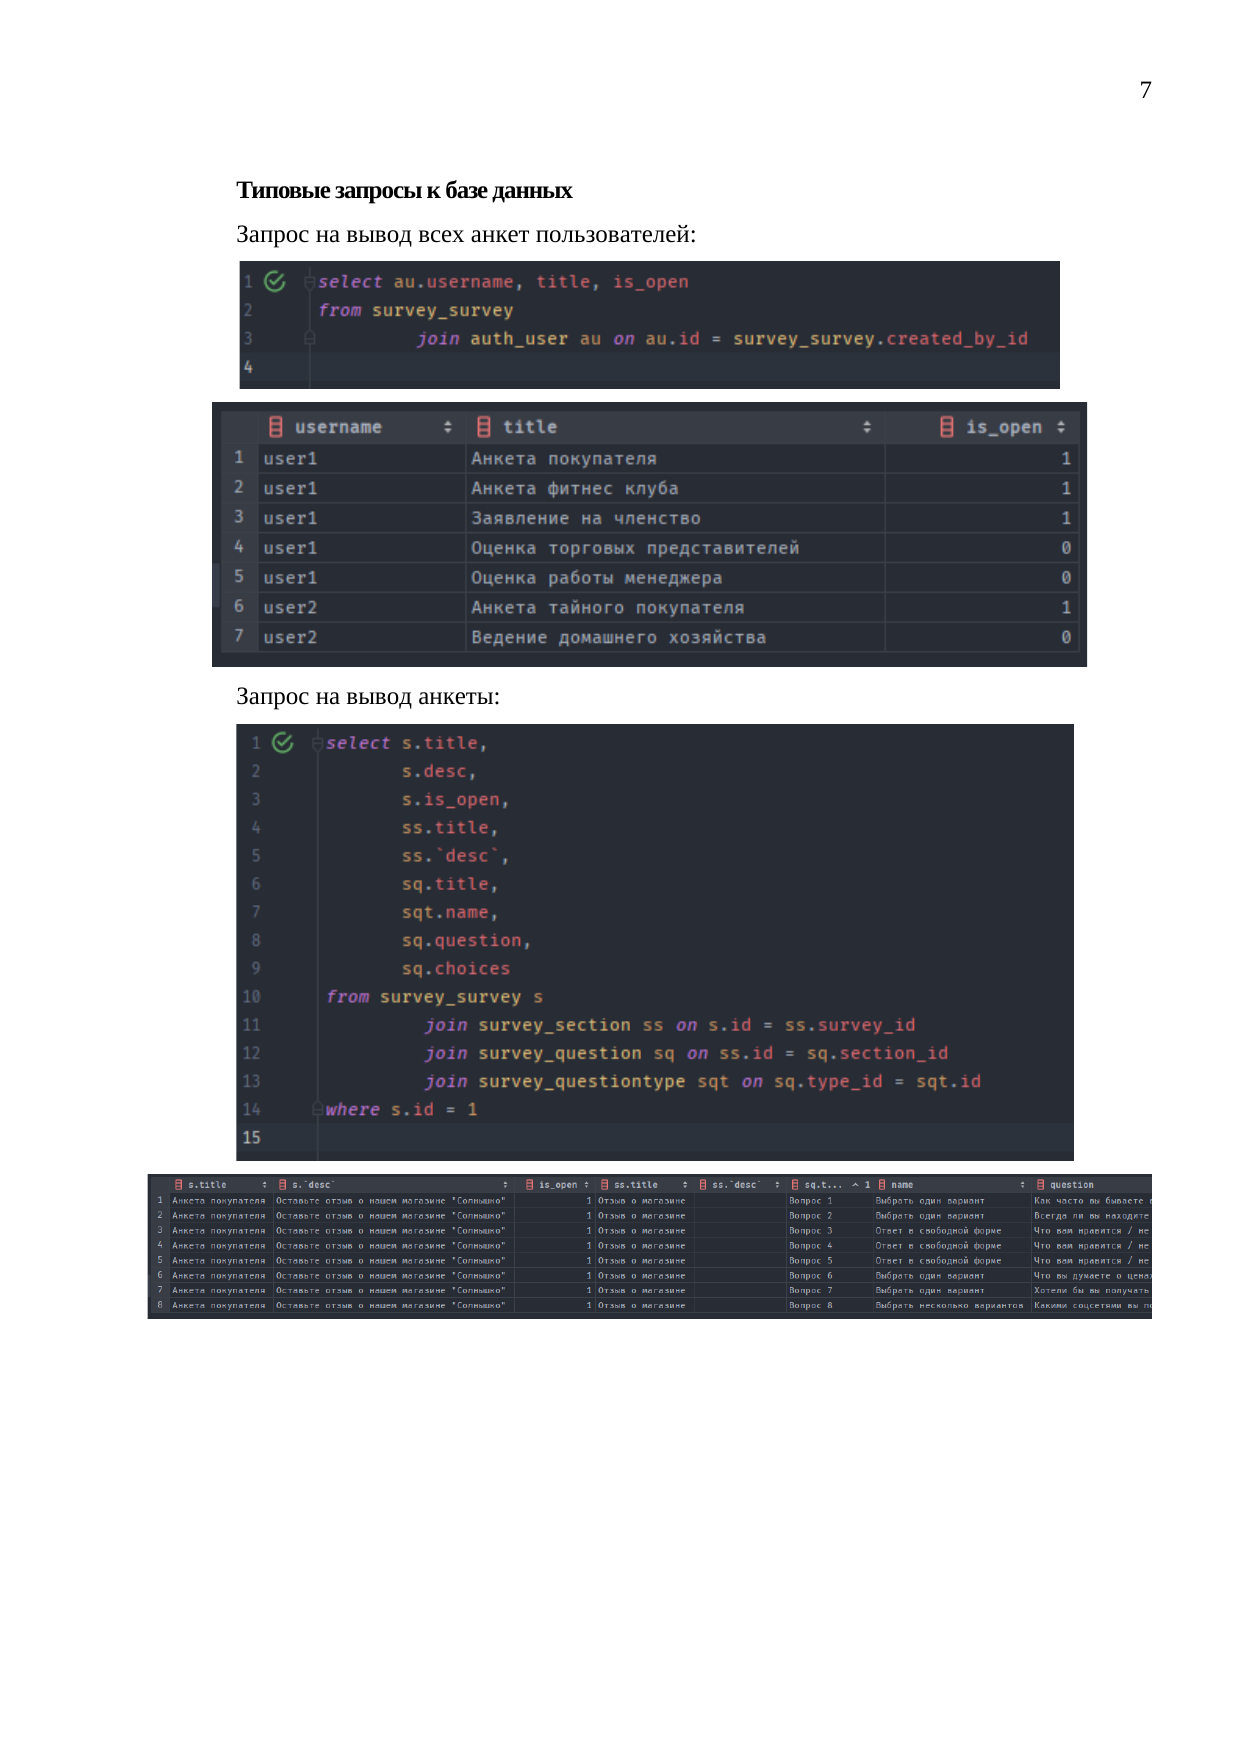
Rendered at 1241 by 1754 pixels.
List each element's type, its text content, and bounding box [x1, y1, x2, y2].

picture [239, 261, 1060, 389]
picture [212, 402, 1088, 667]
text Запрос на вывод анкеты: [148, 681, 1152, 710]
text Запрос на вывод всех анкет пользователей: [148, 219, 1152, 247]
picture [236, 724, 1074, 1161]
picture [147, 1174, 1152, 1319]
text Типовые запросы к базе данных [148, 176, 1152, 204]
